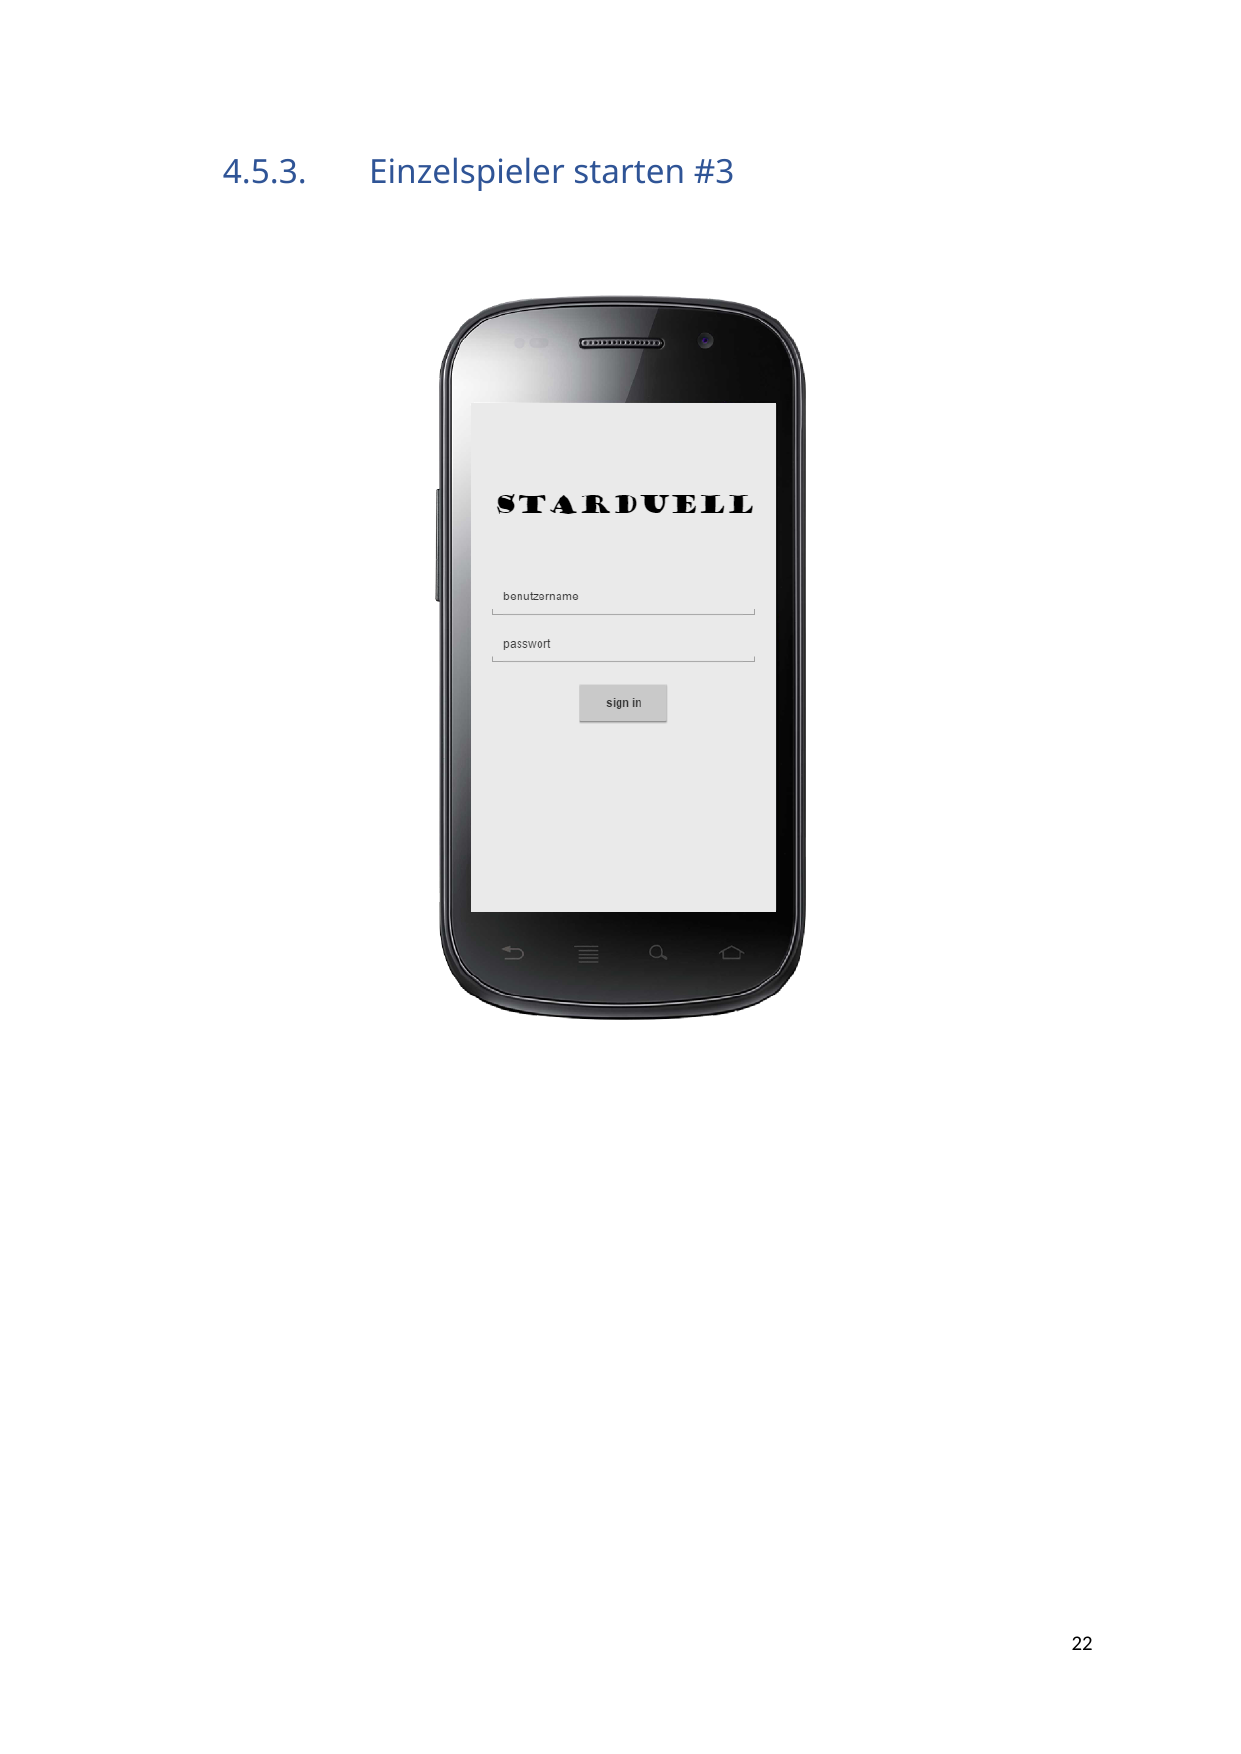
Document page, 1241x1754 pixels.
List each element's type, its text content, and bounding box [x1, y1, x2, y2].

subtitle Einzelspieler starten #3 [223, 148, 1093, 193]
picture [339, 199, 901, 1115]
